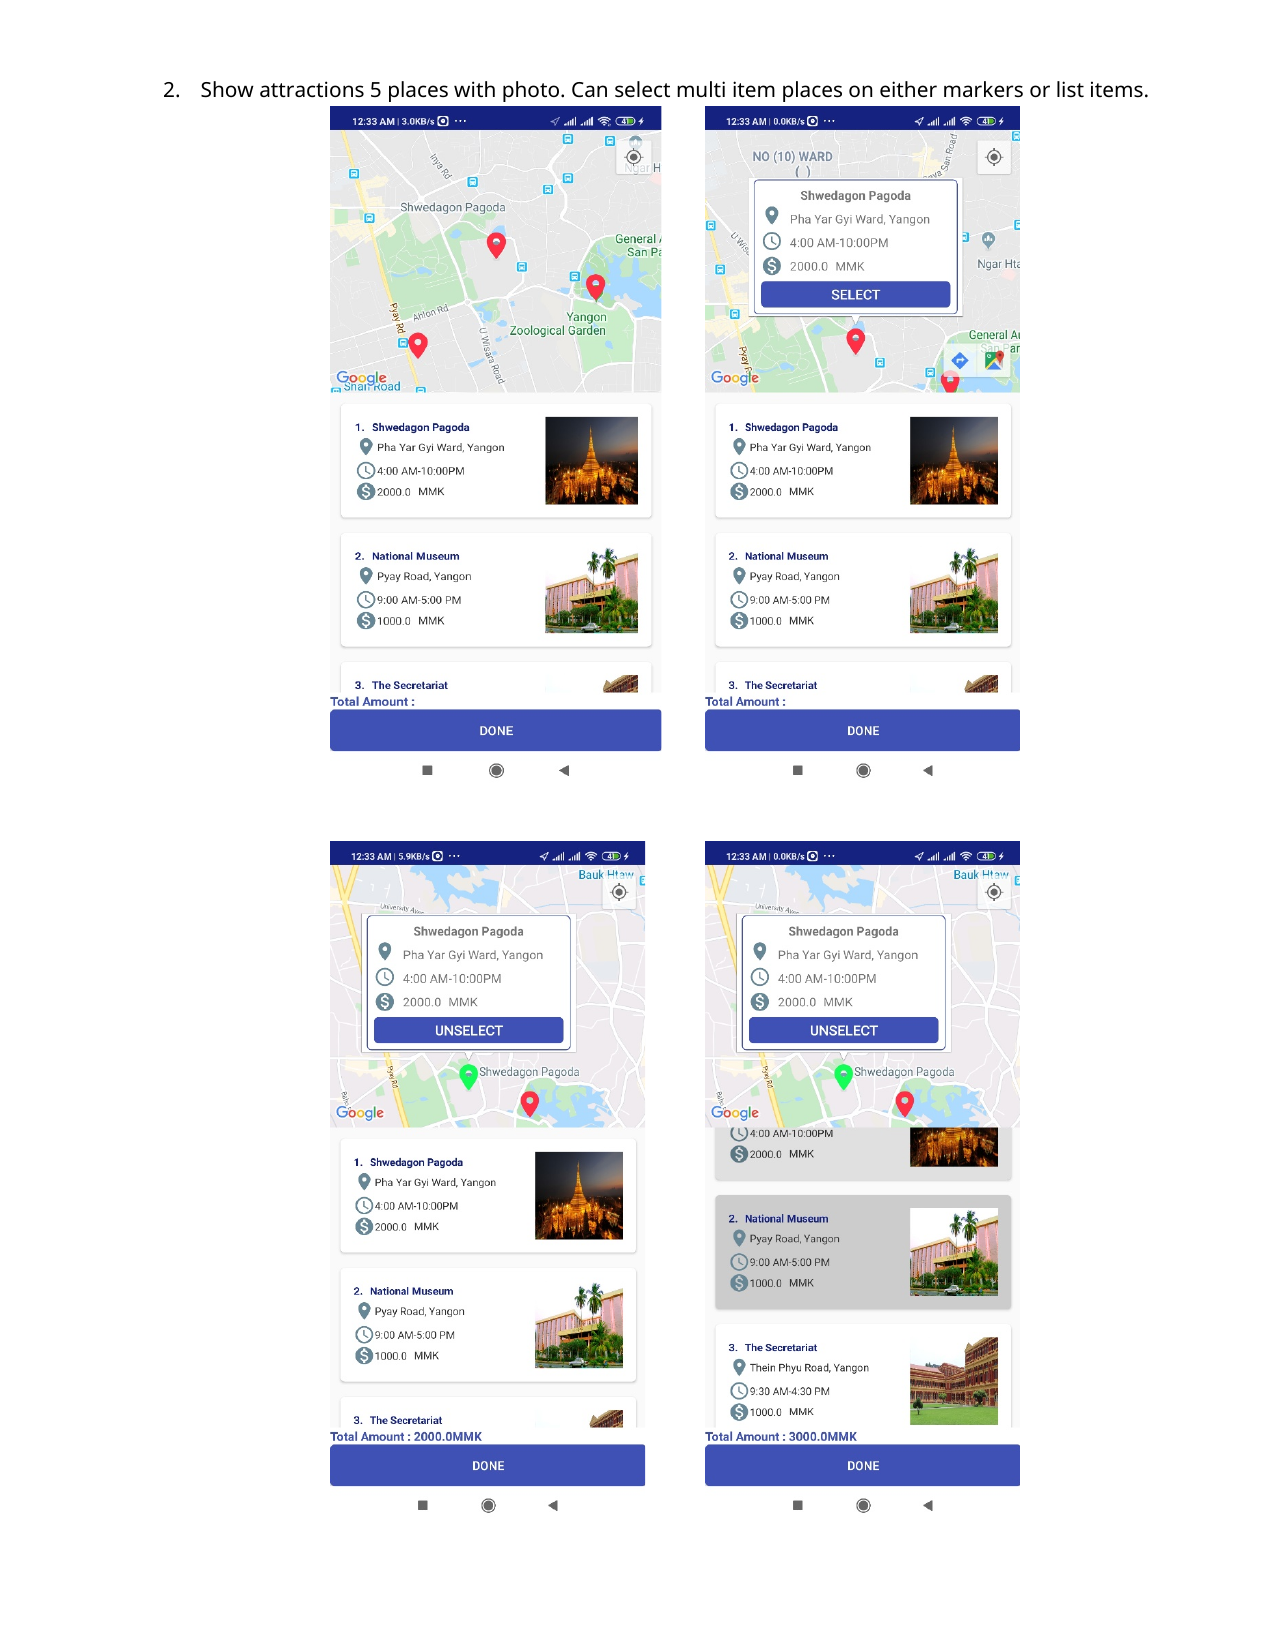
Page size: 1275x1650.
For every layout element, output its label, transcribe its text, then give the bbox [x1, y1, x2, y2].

picture [705, 106, 1020, 789]
picture [705, 841, 1020, 1524]
picture [330, 106, 662, 789]
picture [330, 841, 646, 1524]
